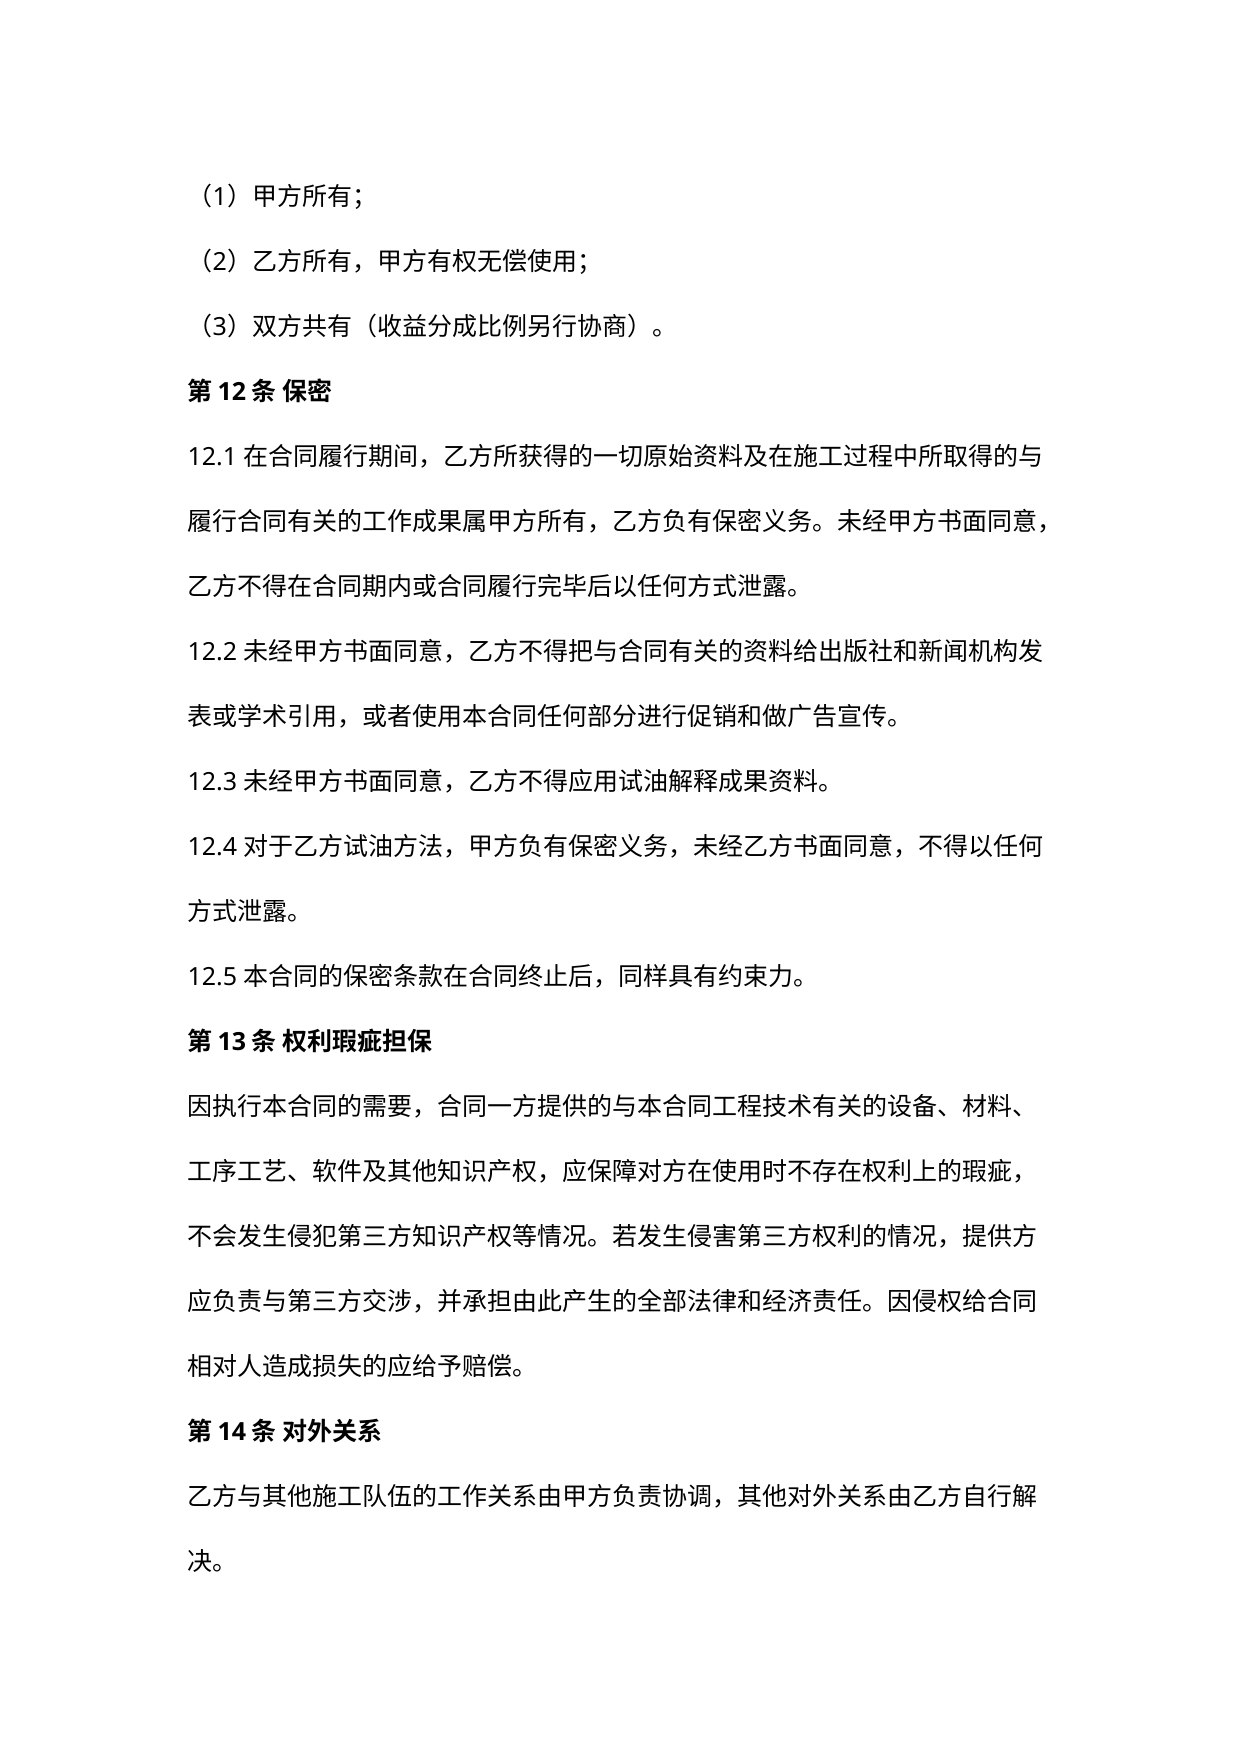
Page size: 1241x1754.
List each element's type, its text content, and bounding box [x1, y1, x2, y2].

text （1）甲方所有； [187, 162, 1053, 227]
subtitle 第14条 对外关系 [187, 1397, 1053, 1462]
text 12.3 未经甲方书面同意，乙方不得应用试油解释成果资料。 [187, 747, 1053, 812]
subtitle 第12条 保密 [187, 357, 1053, 422]
text （2）乙方所有，甲方有权无偿使用； [187, 227, 1053, 292]
text 因执行本合同的需要，合同一方提供的与本合同工程技术有关的设备、材料、工序工艺、软件及其他知识产权，应保障对方在使用时不存在权利上的瑕疵，不会发生侵犯第三方知识产权等情况。若发生侵害第三方权利的情况，提供方应负责与第三方交涉，并承担由此产生的全部法律和经济责任。因侵权给合同相对人造成损失的应给予赔偿。 [187, 1072, 1053, 1397]
text 12.2 未经甲方书面同意，乙方不得把与合同有关的资料给出版社和新闻机构发表或学术引用，或者使用本合同任何部分进行促销和做广告宣传。 [187, 617, 1053, 747]
text 12.4 对于乙方试油方法，甲方负有保密义务，未经乙方书面同意，不得以任何方式泄露。 [187, 812, 1053, 942]
text （3）双方共有（收益分成比例另行协商）。 [187, 292, 1053, 357]
subtitle 第13条 权利瑕疵担保 [187, 1007, 1053, 1072]
text 乙方与其他施工队伍的工作关系由甲方负责协调，其他对外关系由乙方自行解决。 [187, 1462, 1053, 1592]
text 12.5 本合同的保密条款在合同终止后，同样具有约束力。 [187, 942, 1053, 1007]
text 12.1 在合同履行期间，乙方所获得的一切原始资料及在施工过程中所取得的与履行合同有关的工作成果属甲方所有，乙方负有保密义务。未经甲方书面同意，乙方不得在合同期内或合同履行完毕后以任何方式泄露。 [187, 422, 1053, 617]
